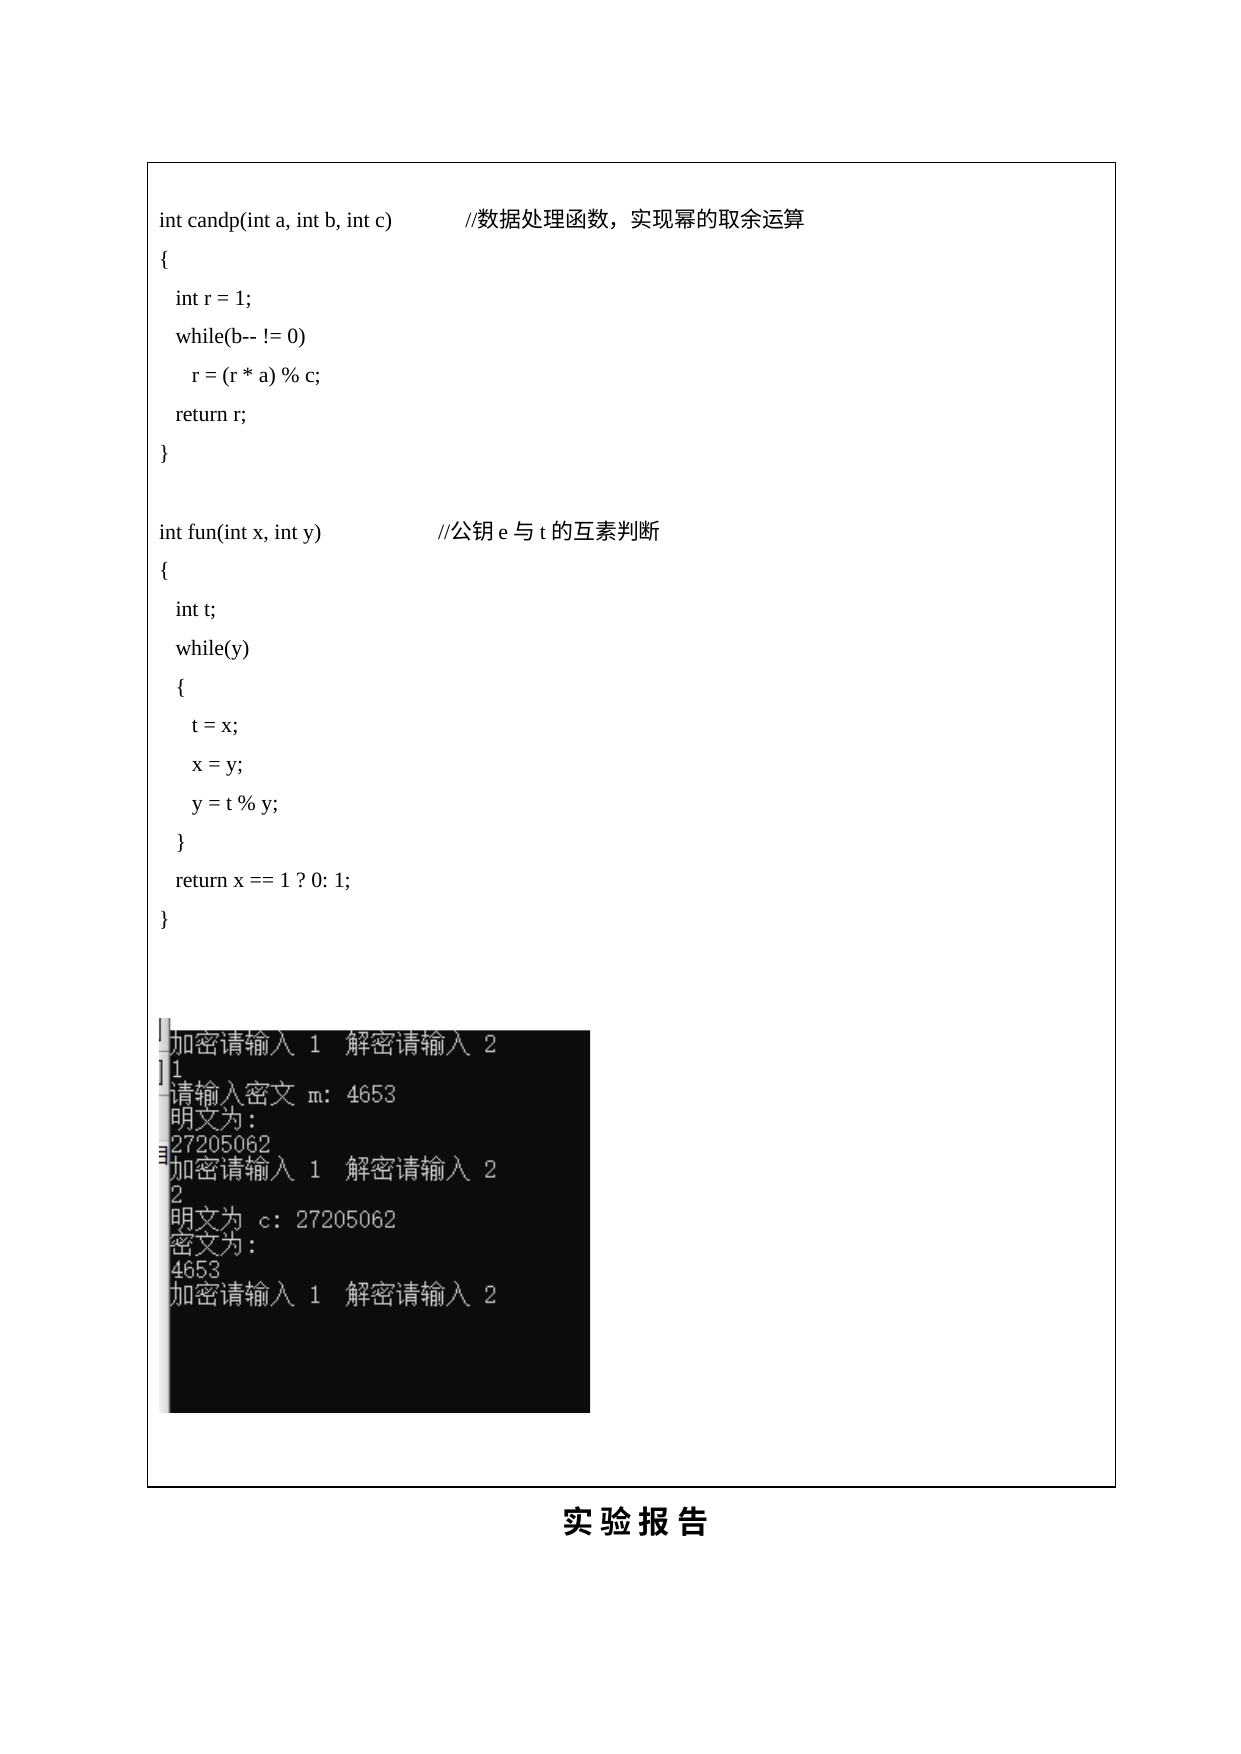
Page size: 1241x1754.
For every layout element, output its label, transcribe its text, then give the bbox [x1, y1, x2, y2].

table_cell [148, 163, 1115, 1486]
text 实 验 报 告 [148, 1487, 1122, 1552]
picture [158, 1018, 591, 1413]
